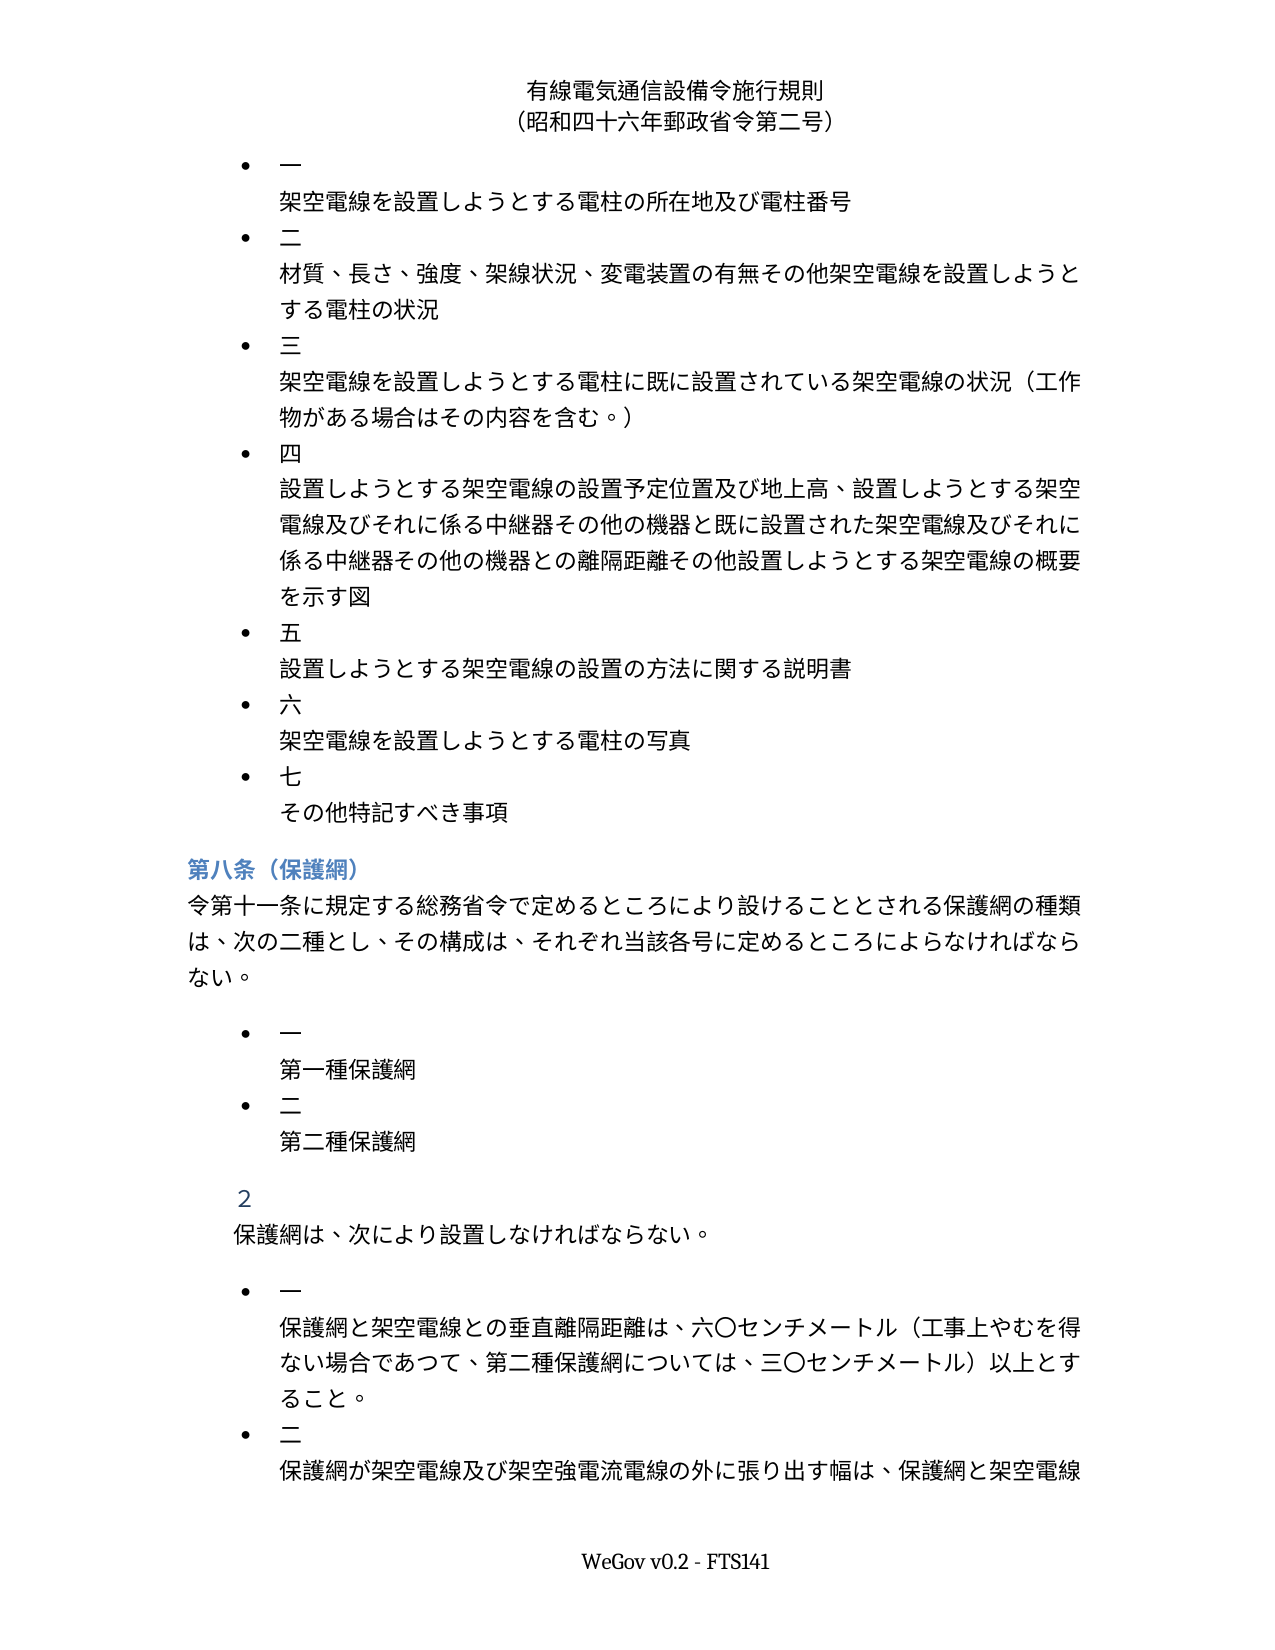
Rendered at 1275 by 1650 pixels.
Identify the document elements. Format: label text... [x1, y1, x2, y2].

subtitle ２ [233, 1183, 1087, 1214]
text 保護網は、次により設置しなければならない。 [233, 1219, 1087, 1250]
subtitle 第八条（保護網） [187, 854, 1087, 885]
list 七 その他特記すべき事項 [242, 761, 1087, 828]
list 三 架空電線を設置しようとする電柱に既に設置されている架空電線の状況（工作物がある場合はその内容を含む。） [242, 330, 1087, 433]
list 二 第二種保護網 [242, 1090, 1087, 1157]
list 二 材質、長さ、強度、架線状況、変電装置の有無その他架空電線を設置しようとする電柱の状況 [242, 222, 1087, 325]
list 一 保護網と架空電線との垂直離隔距離は、六〇センチメートル（工事上やむを得ない場合であつて、第二種保護網については、三〇センチメートル）以上とすること。 [242, 1276, 1087, 1414]
list 一 架空電線を設置しようとする電柱の所在地及び電柱番号 [242, 150, 1087, 217]
list 五 設置しようとする架空電線の設置の方法に関する説明書 [242, 617, 1087, 684]
list 一 第一種保護網 [242, 1018, 1087, 1085]
list 二 保護網が架空電線及び架空強電流電線の外に張り出す幅は、保護網と架空電線との間の垂直距離の二分の一に相当する長さ（その長さが三〇センチメートル未満となる場合は、三〇センチメートル）以上とすること。 [242, 1419, 1087, 1486]
list 四 設置しようとする架空電線の設置予定位置及び地上高、設置しようとする架空電線及びそれに係る中継器その他の機器と既に設置された架空電線及びそれに係る中継器その他の機器との離隔距離その他設置しようとする架空電線の概要を示す図 [242, 437, 1087, 612]
text 令第十一条に規定する総務省令で定めるところにより設けることとされる保護網の種類は、次の二種とし、その構成は、それぞれ当該各号に定めるところによらなければならない。 [187, 889, 1087, 993]
list 六 架空電線を設置しようとする電柱の写真 [242, 689, 1087, 756]
